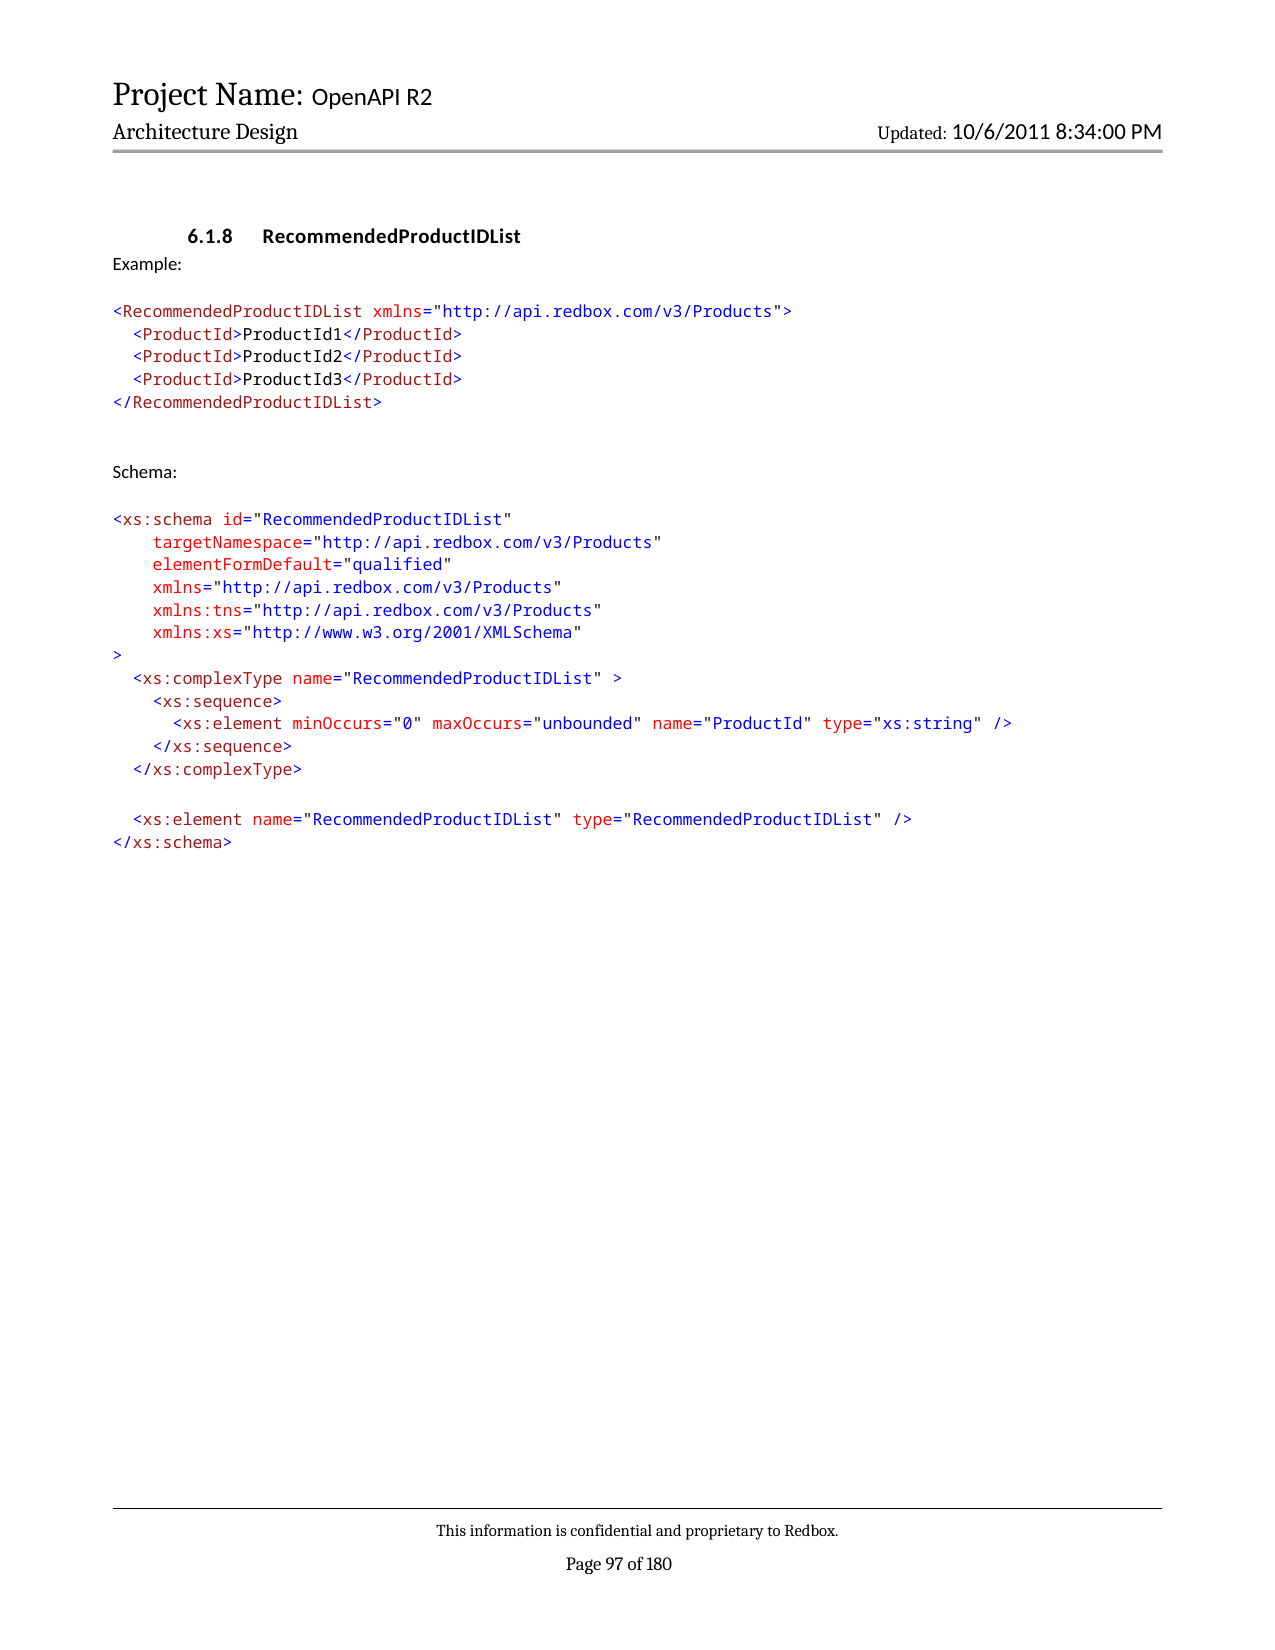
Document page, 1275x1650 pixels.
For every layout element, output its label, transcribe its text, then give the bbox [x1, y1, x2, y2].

text <xs:element name="RecommendedProductIDList" type="RecommendedProductIDList" /> [112, 808, 1162, 831]
text <ProductId>ProductId1</ProductId> [112, 322, 1162, 345]
text </xs:sequence> [112, 734, 1162, 757]
text <xs:complexType name="RecommendedProductIDList" > [112, 666, 1162, 689]
text Schema: [112, 460, 1162, 483]
text xmlns:xs="http://www.w3.org/2001/XMLSchema" [112, 621, 1162, 644]
text <ProductId>ProductId3</ProductId> [112, 368, 1162, 390]
text targetNamespace="http://api.redbox.com/v3/Products" [112, 530, 1162, 553]
text </xs:complexType> [112, 757, 1162, 780]
text <ProductId>ProductId2</ProductId> [112, 345, 1162, 368]
text </RecommendedProductIDList> [112, 390, 1162, 413]
text elementFormDefault="qualified" [112, 553, 1162, 576]
subtitle RecommendedProductIDList [187, 224, 1162, 249]
text <xs:sequence> [112, 689, 1162, 712]
text <xs:element minOccurs="0" maxOccurs="unbounded" name="ProductId" type="xs:string" /> [112, 712, 1162, 734]
text Example: [112, 252, 1162, 275]
text <xs:schema id="RecommendedProductIDList" [112, 507, 1162, 530]
text xmlns="http://api.redbox.com/v3/Products" [112, 576, 1162, 598]
text xmlns:tns="http://api.redbox.com/v3/Products" [112, 598, 1162, 621]
text <RecommendedProductIDList xmlns="http://api.redbox.com/v3/Products"> [112, 299, 1162, 322]
text </xs:schema> [112, 831, 1162, 853]
text > [112, 644, 1162, 666]
